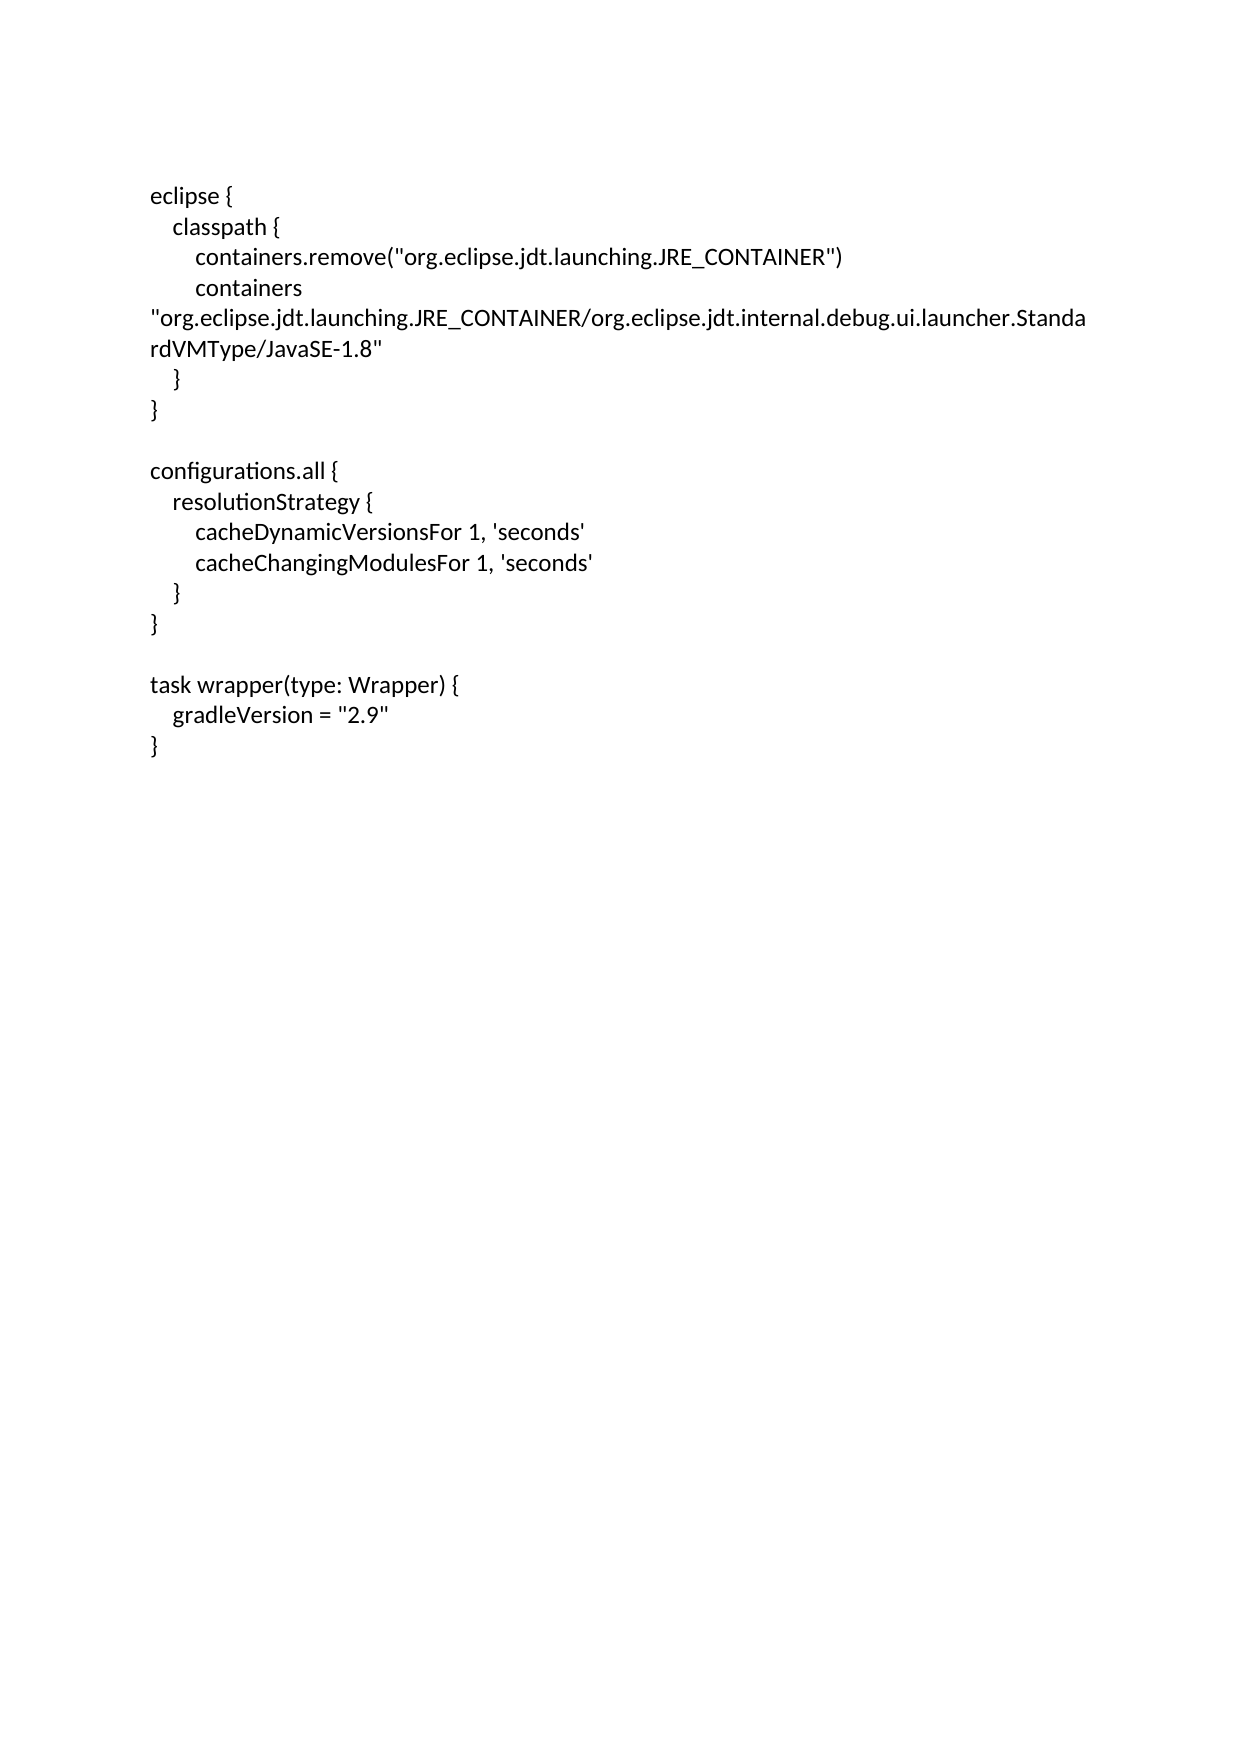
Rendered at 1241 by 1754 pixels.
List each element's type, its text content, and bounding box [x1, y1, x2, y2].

text } [150, 394, 1090, 425]
text gradleVersion = "2.9" [150, 699, 1090, 730]
text cacheDynamicVersionsFor 1, 'seconds' [150, 516, 1090, 547]
text eclipse { [150, 181, 1090, 211]
text cacheChangingModulesFor 1, 'seconds' [150, 547, 1090, 577]
text resolutionStrategy { [150, 486, 1090, 516]
text } [150, 577, 1090, 608]
text task wrapper(type: Wrapper) { [150, 669, 1090, 699]
text } [150, 730, 1090, 760]
text classpath { [150, 211, 1090, 242]
text containers "org.eclipse.jdt.launching.JRE_CONTAINER/org.eclipse.jdt.internal.debug.ui.launcher.StandardVMType/JavaSE-1.8" [150, 272, 1090, 364]
text } [150, 608, 1090, 638]
text configurations.all { [150, 455, 1090, 486]
text containers.remove("org.eclipse.jdt.launching.JRE_CONTAINER") [150, 242, 1090, 272]
text } [150, 364, 1090, 394]
